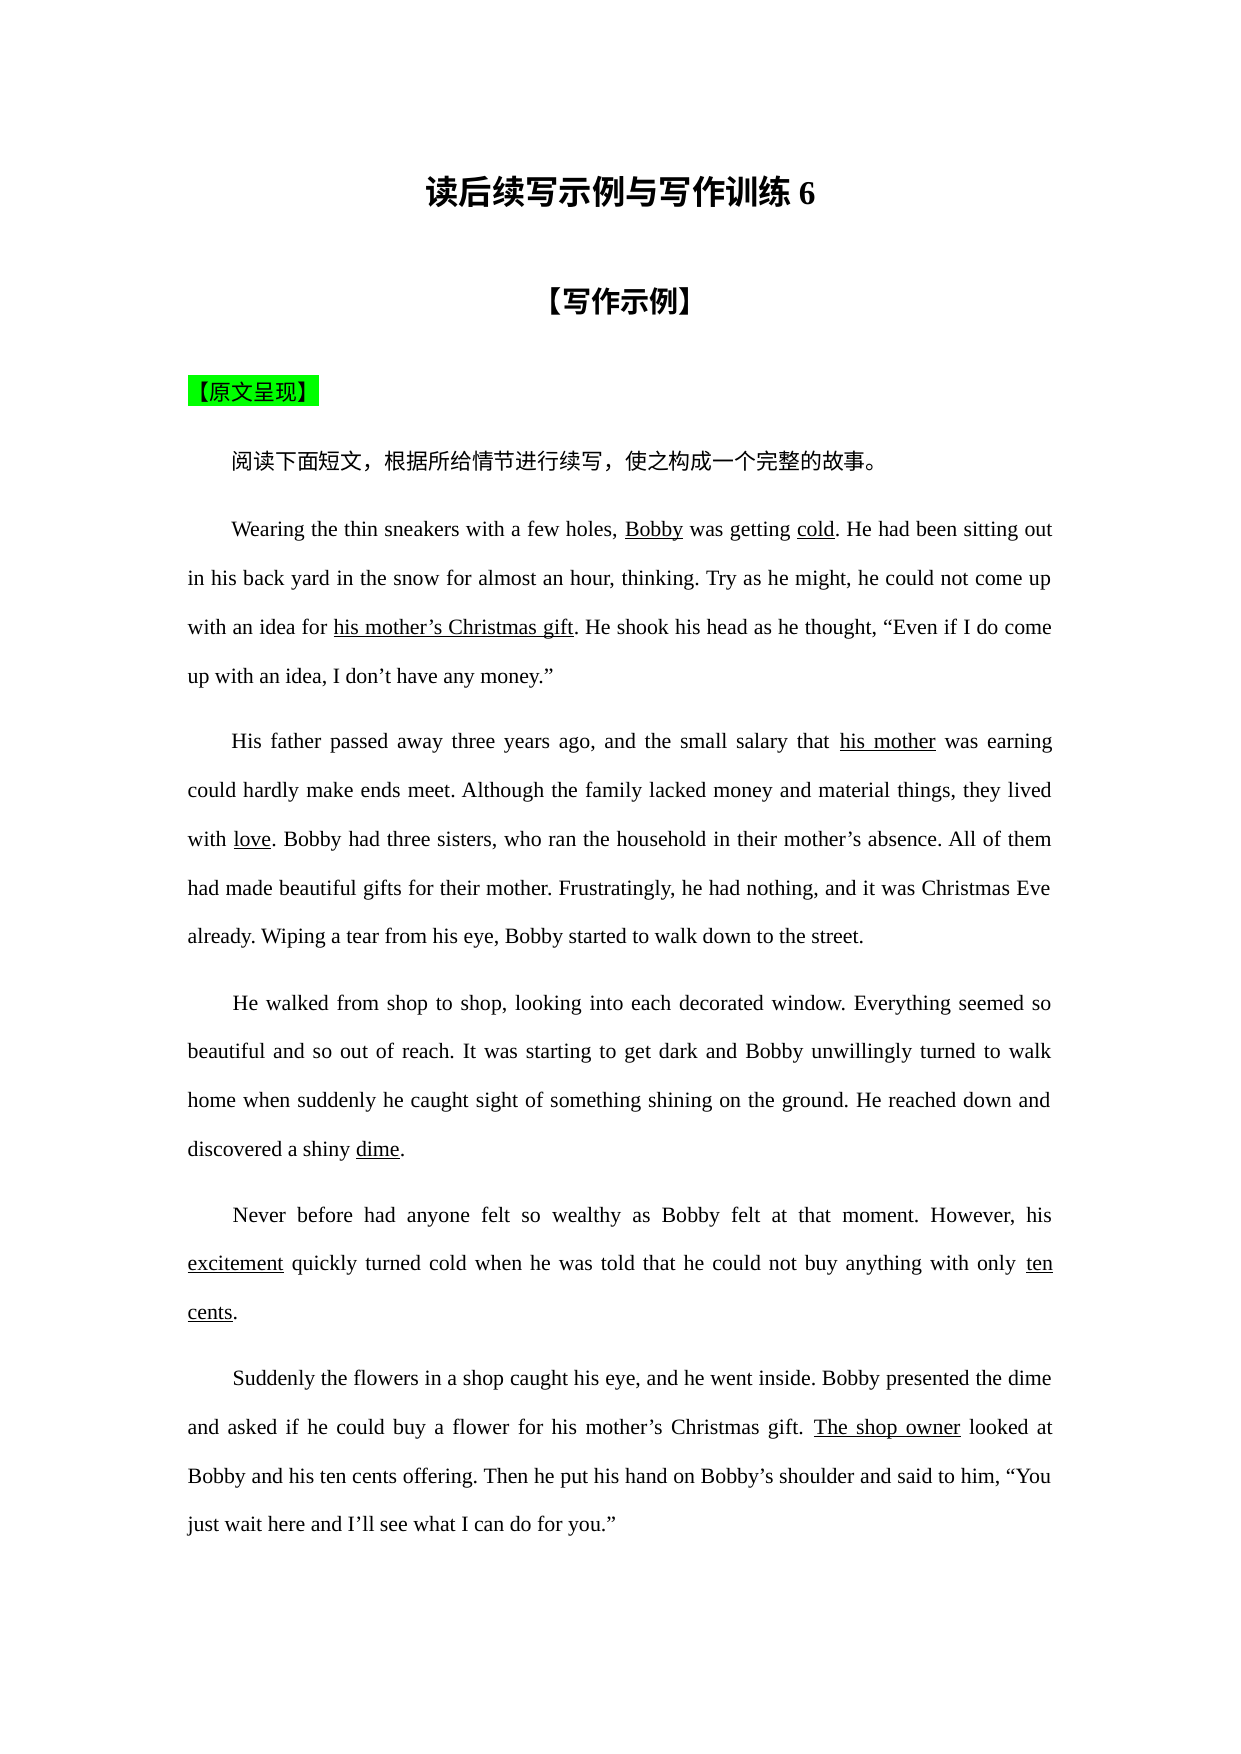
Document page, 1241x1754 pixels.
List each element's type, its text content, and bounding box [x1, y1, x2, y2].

text 读后续写示例与写作训练6 [187, 157, 1053, 222]
text Never before had anyone felt so wealthy as Bobby felt at that moment. However, his excitement quickly turned cold when he was told that he could not buy anything with only ten cents. [187, 1198, 1053, 1328]
text 【写作示例】 [187, 267, 1053, 332]
text 【原文呈现】 [187, 374, 1053, 407]
text He walked from shop to shop, looking into each decorated window. Everything seemed so beautiful and so out of reach. It was starting to get dark and Bobby unwillingly turned to walk home when suddenly he caught sight of something shining on the ground. He reached down and discovered a shiny dime. [187, 986, 1053, 1164]
text Wearing the thin sneakers with a few holes, Bobby was getting cold. He had been sitting out in his back yard in the snow for almost an hour, thinking. Try as he might, he could not come up with an idea for his mother’s Christmas gift. He shook his head as he thought, “Even if I do come up with an idea, I don’t have any money.” [187, 513, 1053, 691]
text Suddenly the flowers in a shop caught his eye, and he went inside. Bobby presented the dime and asked if he could buy a flower for his mother’s Christmas gift. The shop owner looked at Bobby and his ten cents offering. Then he put his hand on Bobby’s shoulder and said to him, “You just wait here and I’ll see what I can do for you.” [187, 1361, 1053, 1540]
text 阅读下面短文，根据所给情节进行续写，使之构成一个完整的故事。 [187, 443, 1053, 476]
text His father passed away three years ago, and the small salary that his mother was earning could hardly make ends meet. Although the family lacked money and material things, they lived with love. Bobby had three sisters, who ran the household in their mother’s absence. All of them had made beautiful gifts for their mother. Frustratingly, he had nothing, and it was Christmas Eve already. Wiping a tear from his eye, Bobby started to walk down to the street. [187, 725, 1053, 952]
